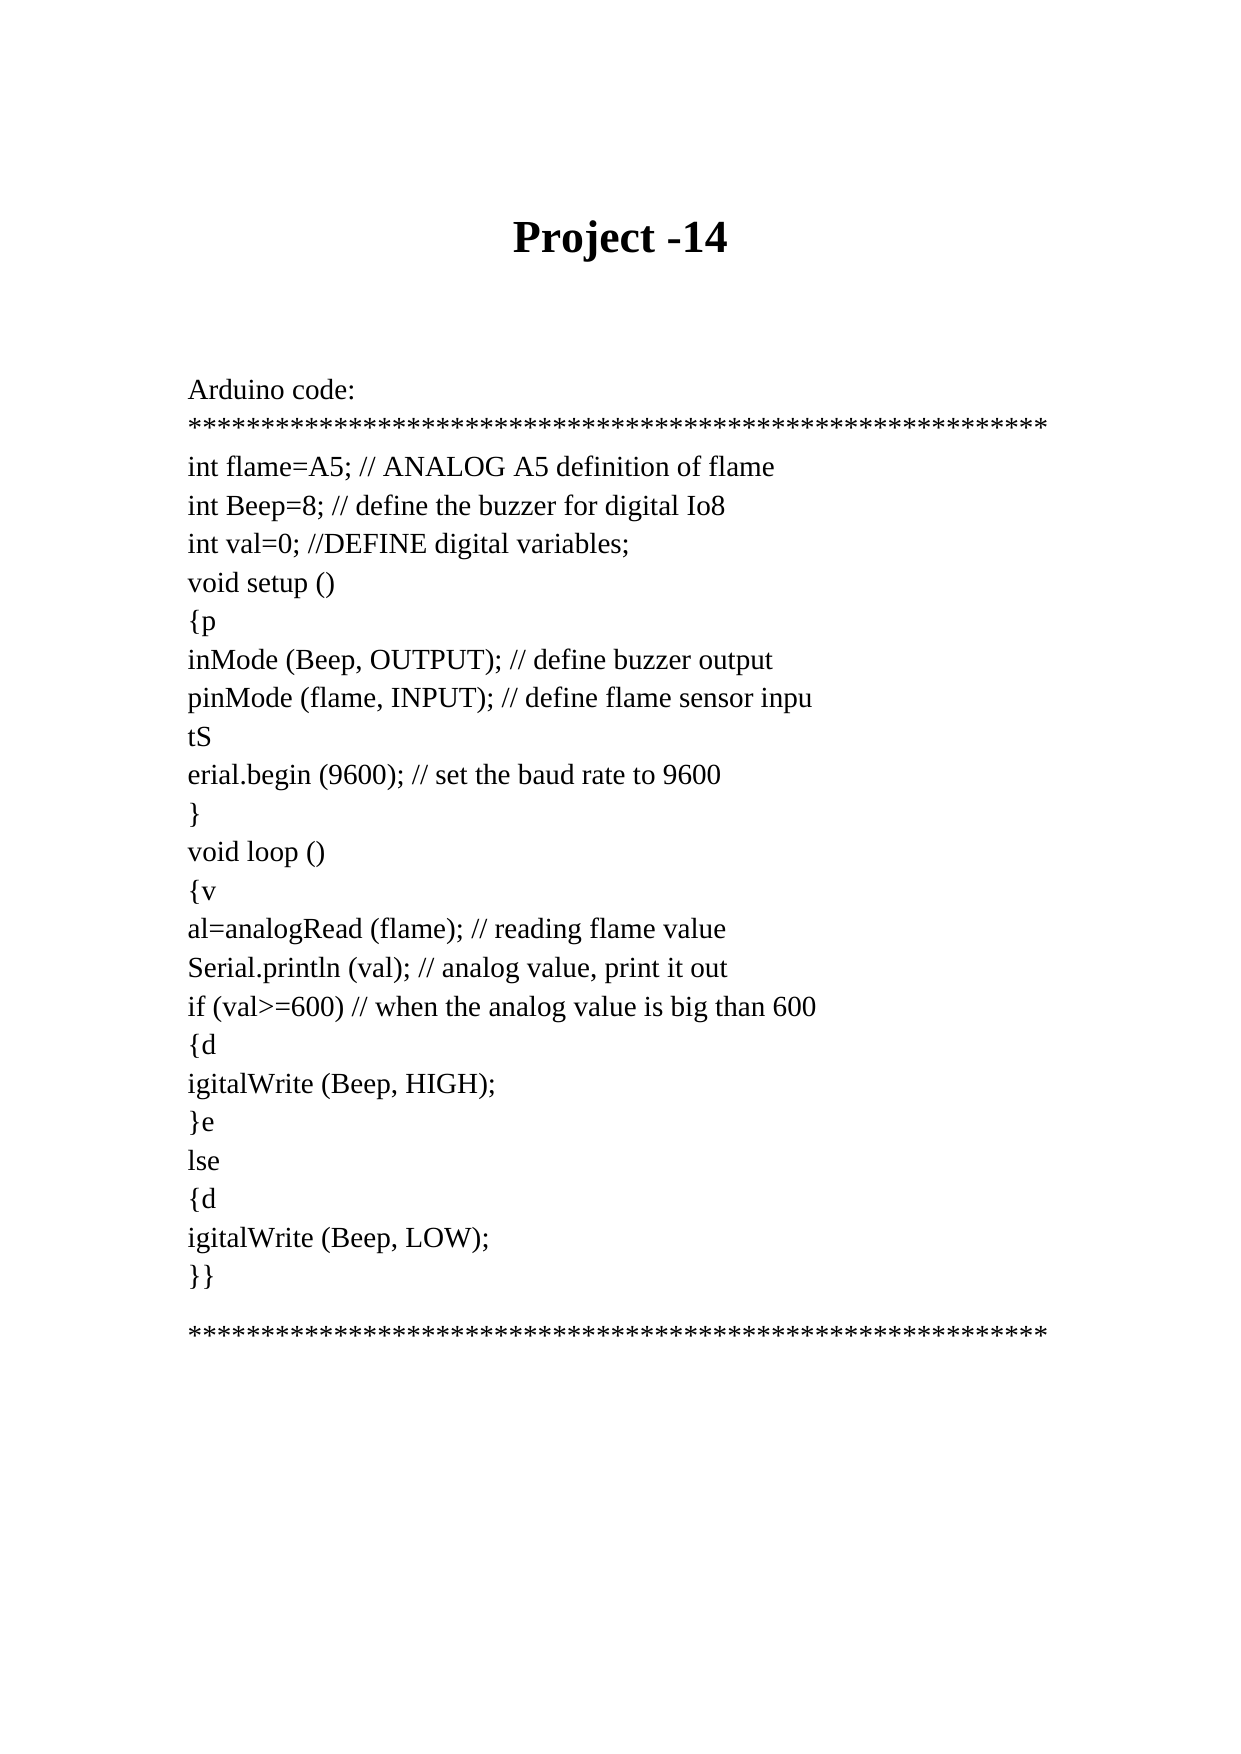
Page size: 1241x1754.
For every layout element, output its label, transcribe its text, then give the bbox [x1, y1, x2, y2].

text Project -14 [187, 209, 1053, 262]
text Arduino code: *********************************************************** int flame=A5; // ANALOG A5 definition of flame int Beep=8; // define the buzzer for digital Io8 int val=0; //DEFINE digital variables; void setup () {p inMode (Beep, OUTPUT); // define buzzer output pinMode (flame, INPUT); // define flame sensor inpu tS erial.begin (9600); // set the baud rate to 9600 } void loop () {v al=analogRead (flame); // reading flame value Serial.println (val); // analog value, print it out if (val>=600) // when the analog value is big than 600 {d igitalWrite (Beep, HIGH); }e lse {d igitalWrite (Beep, LOW); }} [187, 372, 1053, 1292]
text *********************************************************** [187, 1318, 1053, 1351]
